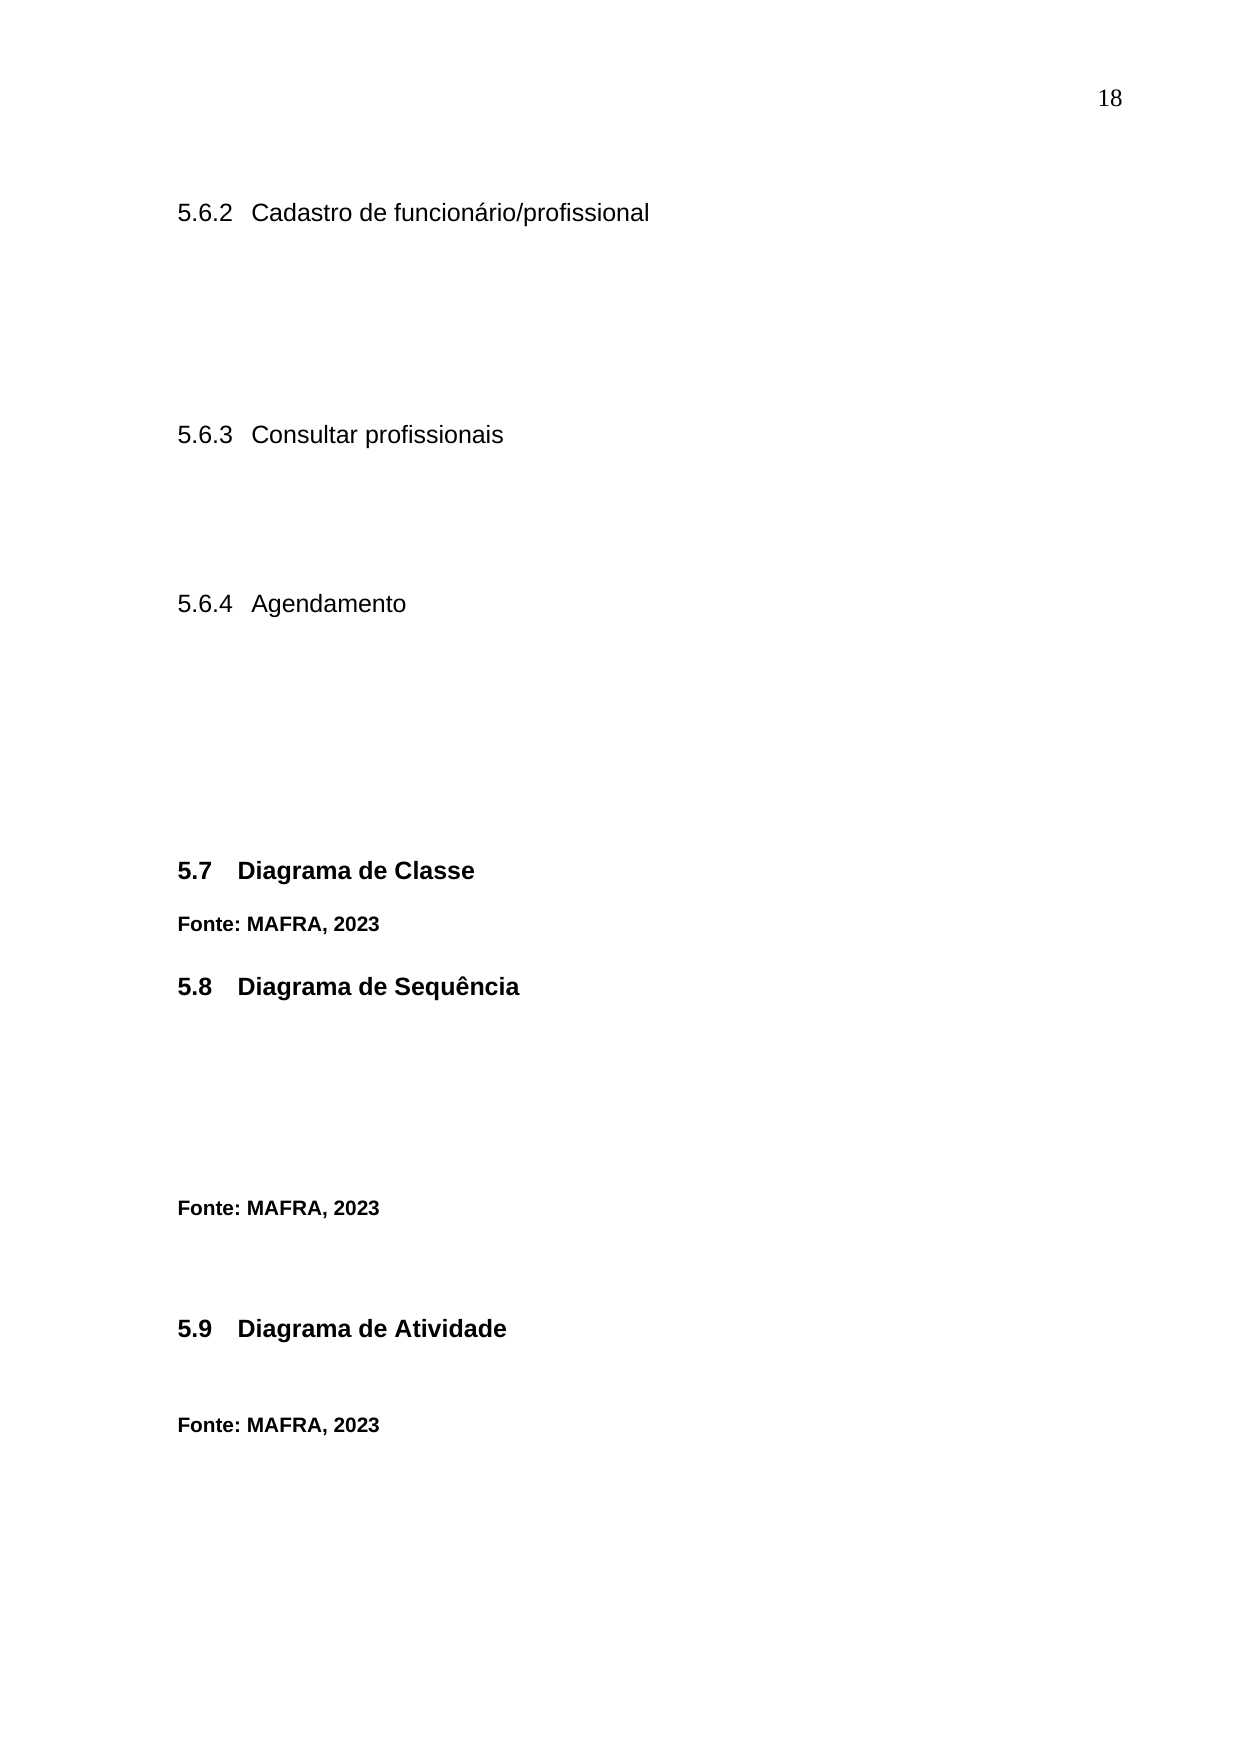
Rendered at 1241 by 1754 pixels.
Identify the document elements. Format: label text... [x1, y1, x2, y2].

subtitle Diagrama de Classe [177, 856, 1122, 885]
text Fonte: MAFRA, 2023 [177, 1196, 1122, 1220]
subtitle Cadastro de funcionário/profissional [177, 198, 1122, 226]
subtitle Consultar profissionais [177, 420, 1122, 449]
text Fonte: MAFRA, 2023 [177, 1412, 1122, 1436]
subtitle Diagrama de Atividade [177, 1314, 1122, 1342]
subtitle Diagrama de Sequência [177, 972, 1122, 1001]
text Fonte: MAFRA, 2023 [177, 912, 1122, 936]
subtitle Agendamento [177, 589, 1122, 618]
